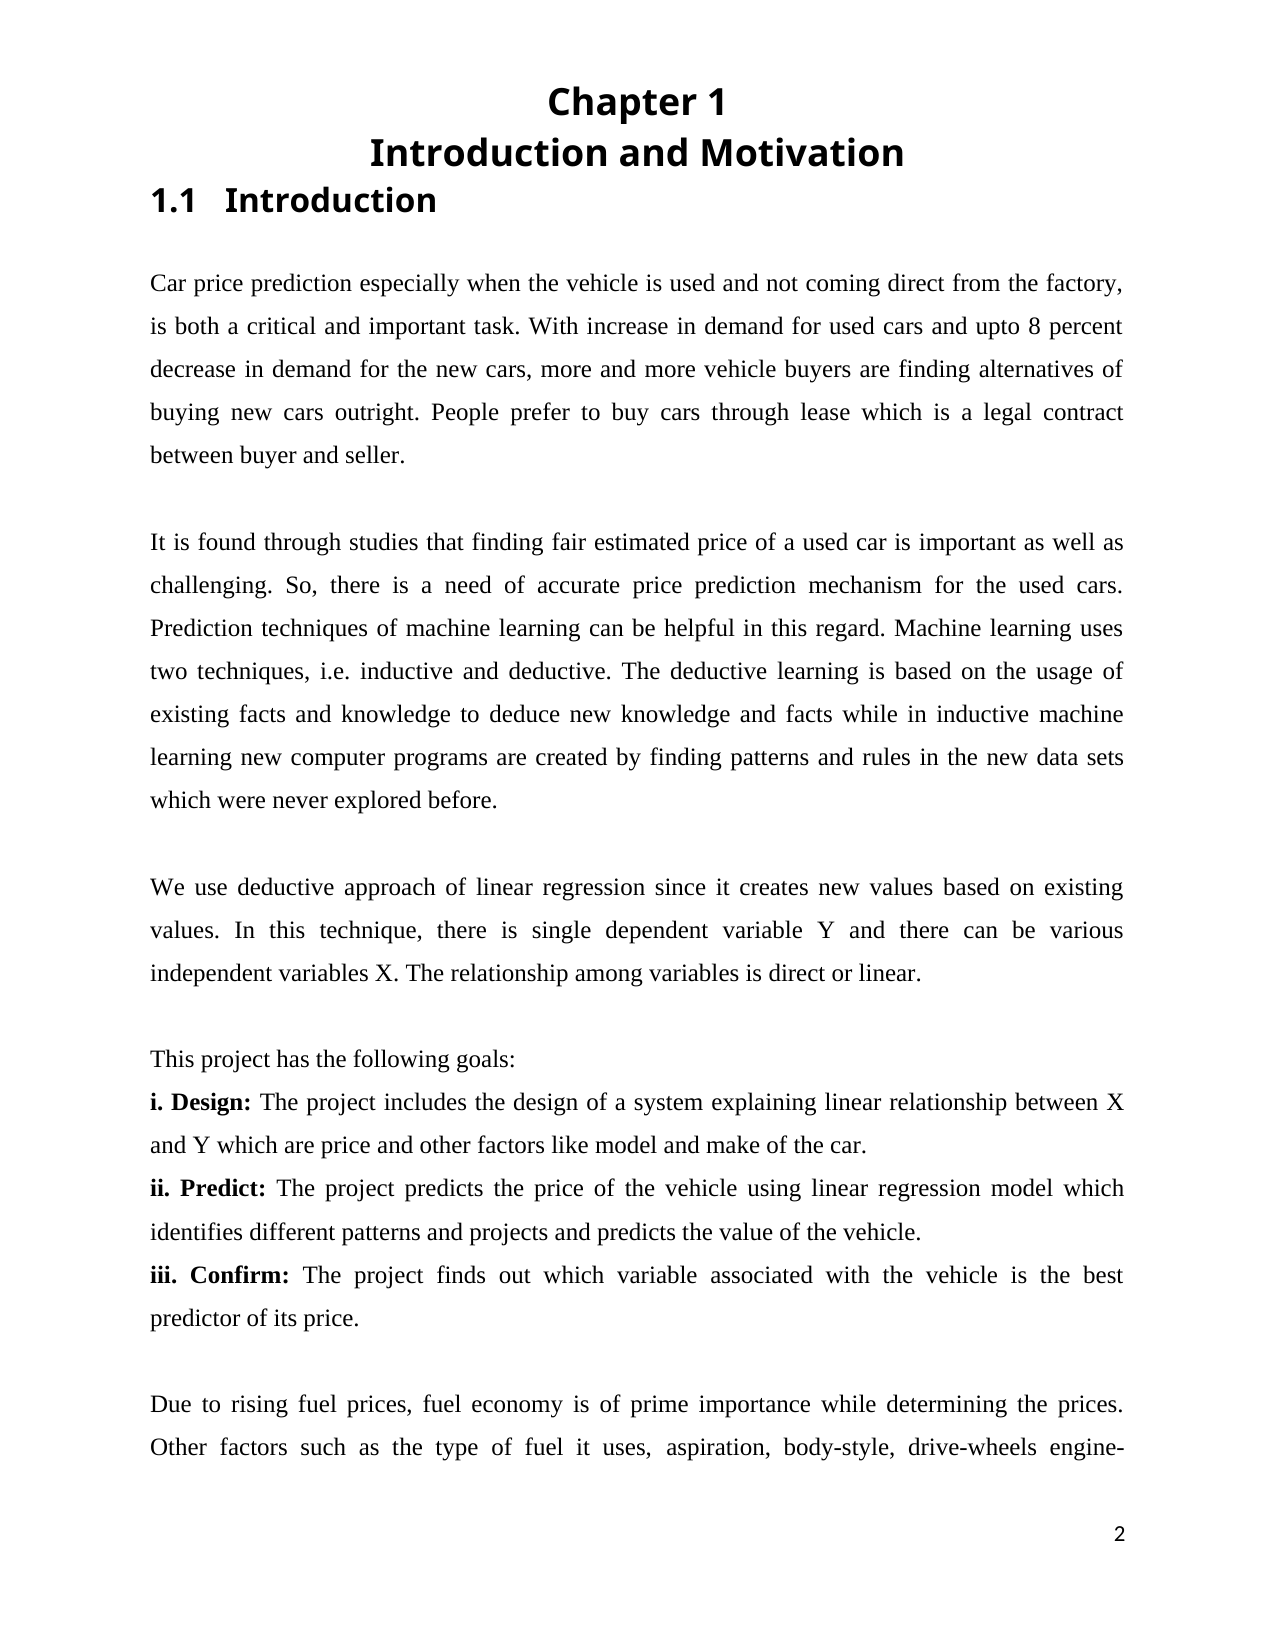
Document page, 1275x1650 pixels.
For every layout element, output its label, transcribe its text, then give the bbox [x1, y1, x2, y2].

text Introduction and Motivation [150, 126, 1125, 177]
list This project has the following goals: [150, 1044, 1125, 1073]
text Chapter 1 [150, 75, 1125, 126]
list Car price prediction especially when the vehicle is used and not coming direct from the factory, is both a critical and important task. With increase in demand for used cars and upto 8 percent decrease in demand for the new cars, more and more vehicle buyers are finding alternatives of buying new cars outright. People prefer to buy cars through lease which is a legal contract between buyer and seller. [150, 268, 1125, 469]
list We use deductive approach of linear regression since it creates new values based on existing values. In this technique, there is single dependent variable Y and there can be various independent variables X. The relationship among variables is direct or linear. [150, 872, 1125, 987]
list It is found through studies that finding fair estimated price of a used car is important as well as challenging. So, there is a need of accurate price prediction mechanism for the used cars. Prediction techniques of machine learning can be helpful in this regard. Machine learning uses two techniques, i.e. inductive and deductive. The deductive learning is based on the usage of existing facts and knowledge to deduce new knowledge and facts while in inductive machine learning new computer programs are created by finding patterns and rules in the new data sets which were never explored before. [150, 527, 1125, 814]
list Introduction [150, 177, 1125, 222]
list iii. Confirm: The project finds out which variable associated with the vehicle is the best predictor of its price. [150, 1260, 1125, 1332]
list i. Design: The project includes the design of a system explaining linear relationship between X and Y which are price and other factors like model and make of the car. [150, 1087, 1125, 1159]
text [150, 1389, 1125, 1461]
list ii. Predict: The project predicts the price of the vehicle using linear regression model which identifies different patterns and projects and predicts the value of the vehicle. [150, 1173, 1125, 1245]
